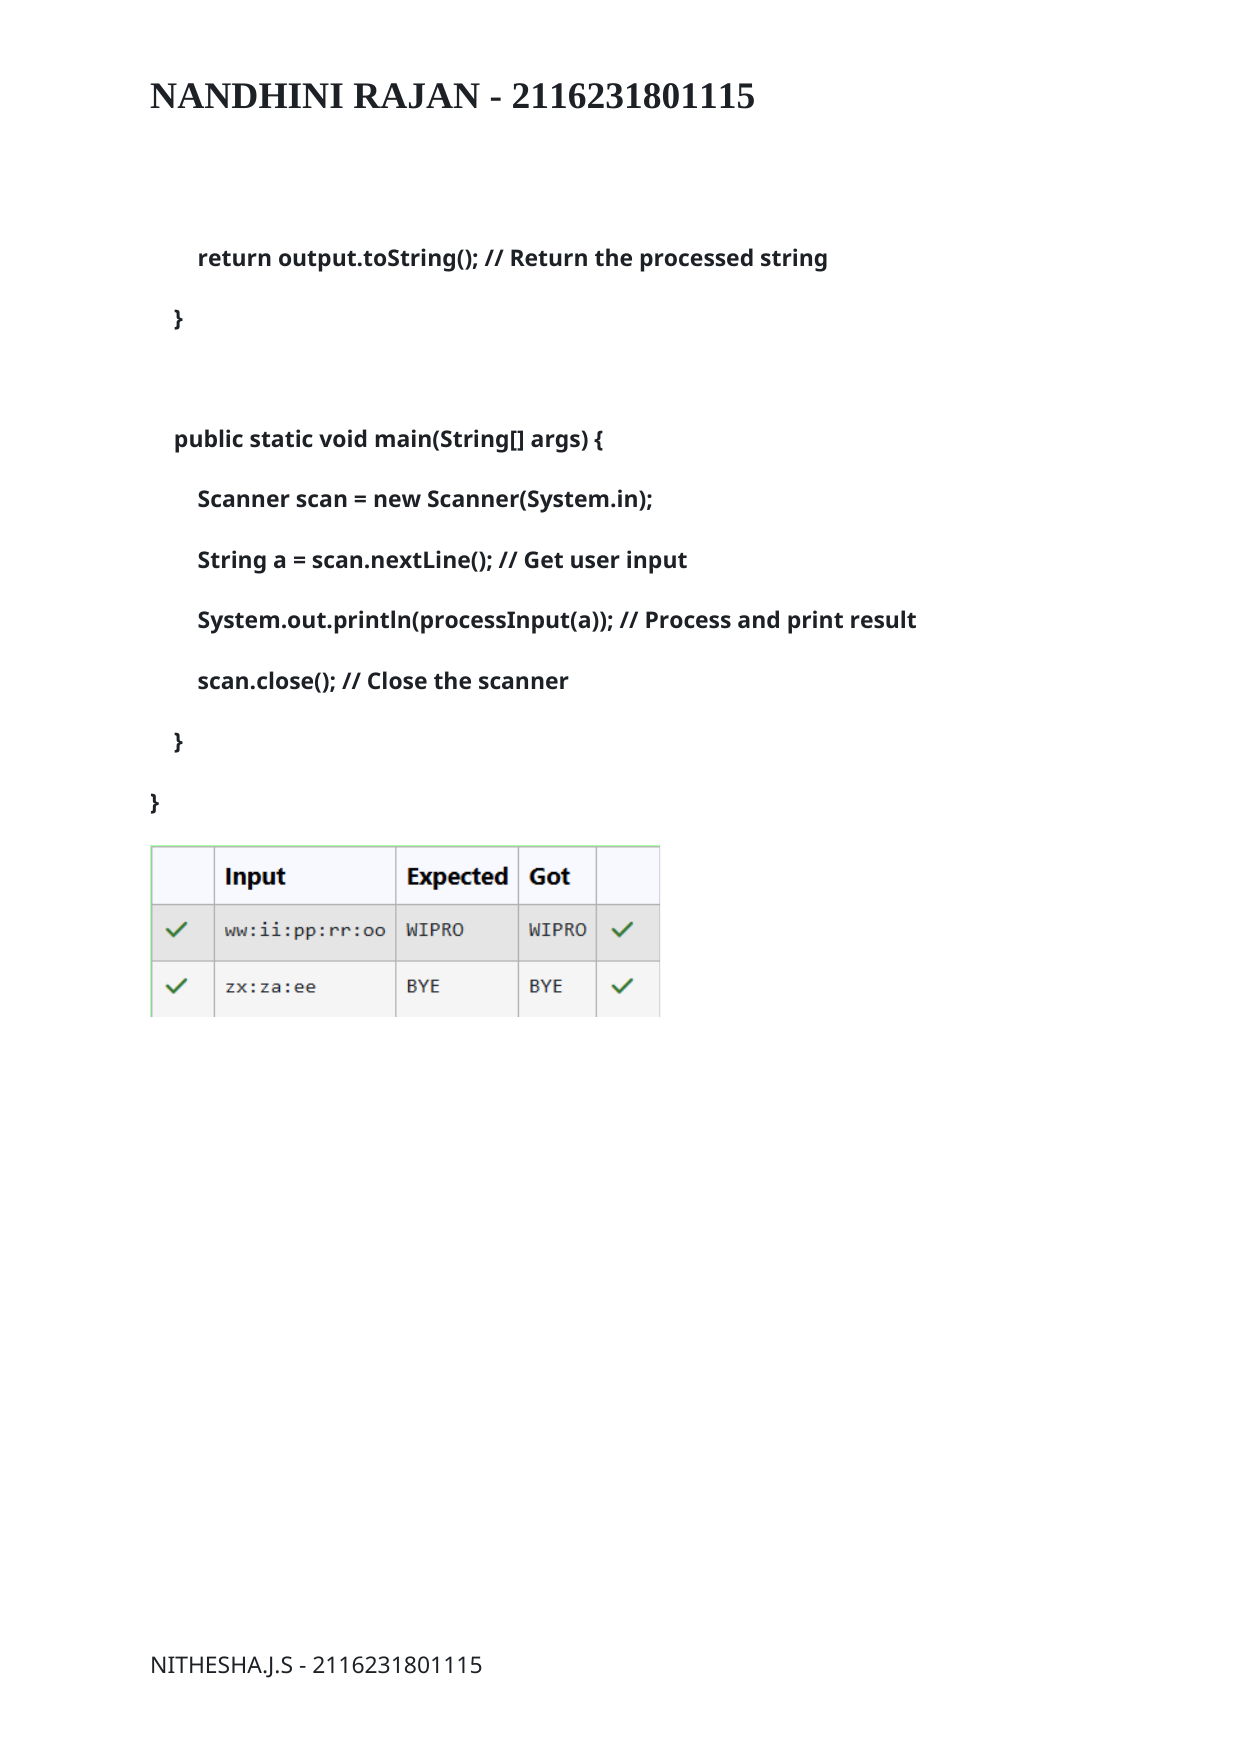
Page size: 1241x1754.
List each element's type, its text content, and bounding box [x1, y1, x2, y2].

subtitle String a = scan.nextLine(); // Get user input [150, 544, 1090, 575]
subtitle } [150, 725, 1090, 756]
subtitle scan.close(); // Close the scanner [150, 664, 1090, 696]
subtitle } [150, 302, 1090, 333]
subtitle public static void main(String[] args) { [150, 423, 1090, 454]
subtitle System.out.println(processInput(a)); // Process and print result [150, 604, 1090, 635]
subtitle return output.toString(); // Return the processed string [150, 242, 1090, 273]
subtitle } [150, 785, 1090, 817]
picture [150, 845, 661, 1017]
subtitle Scanner scan = new Scanner(System.in); [150, 483, 1090, 514]
